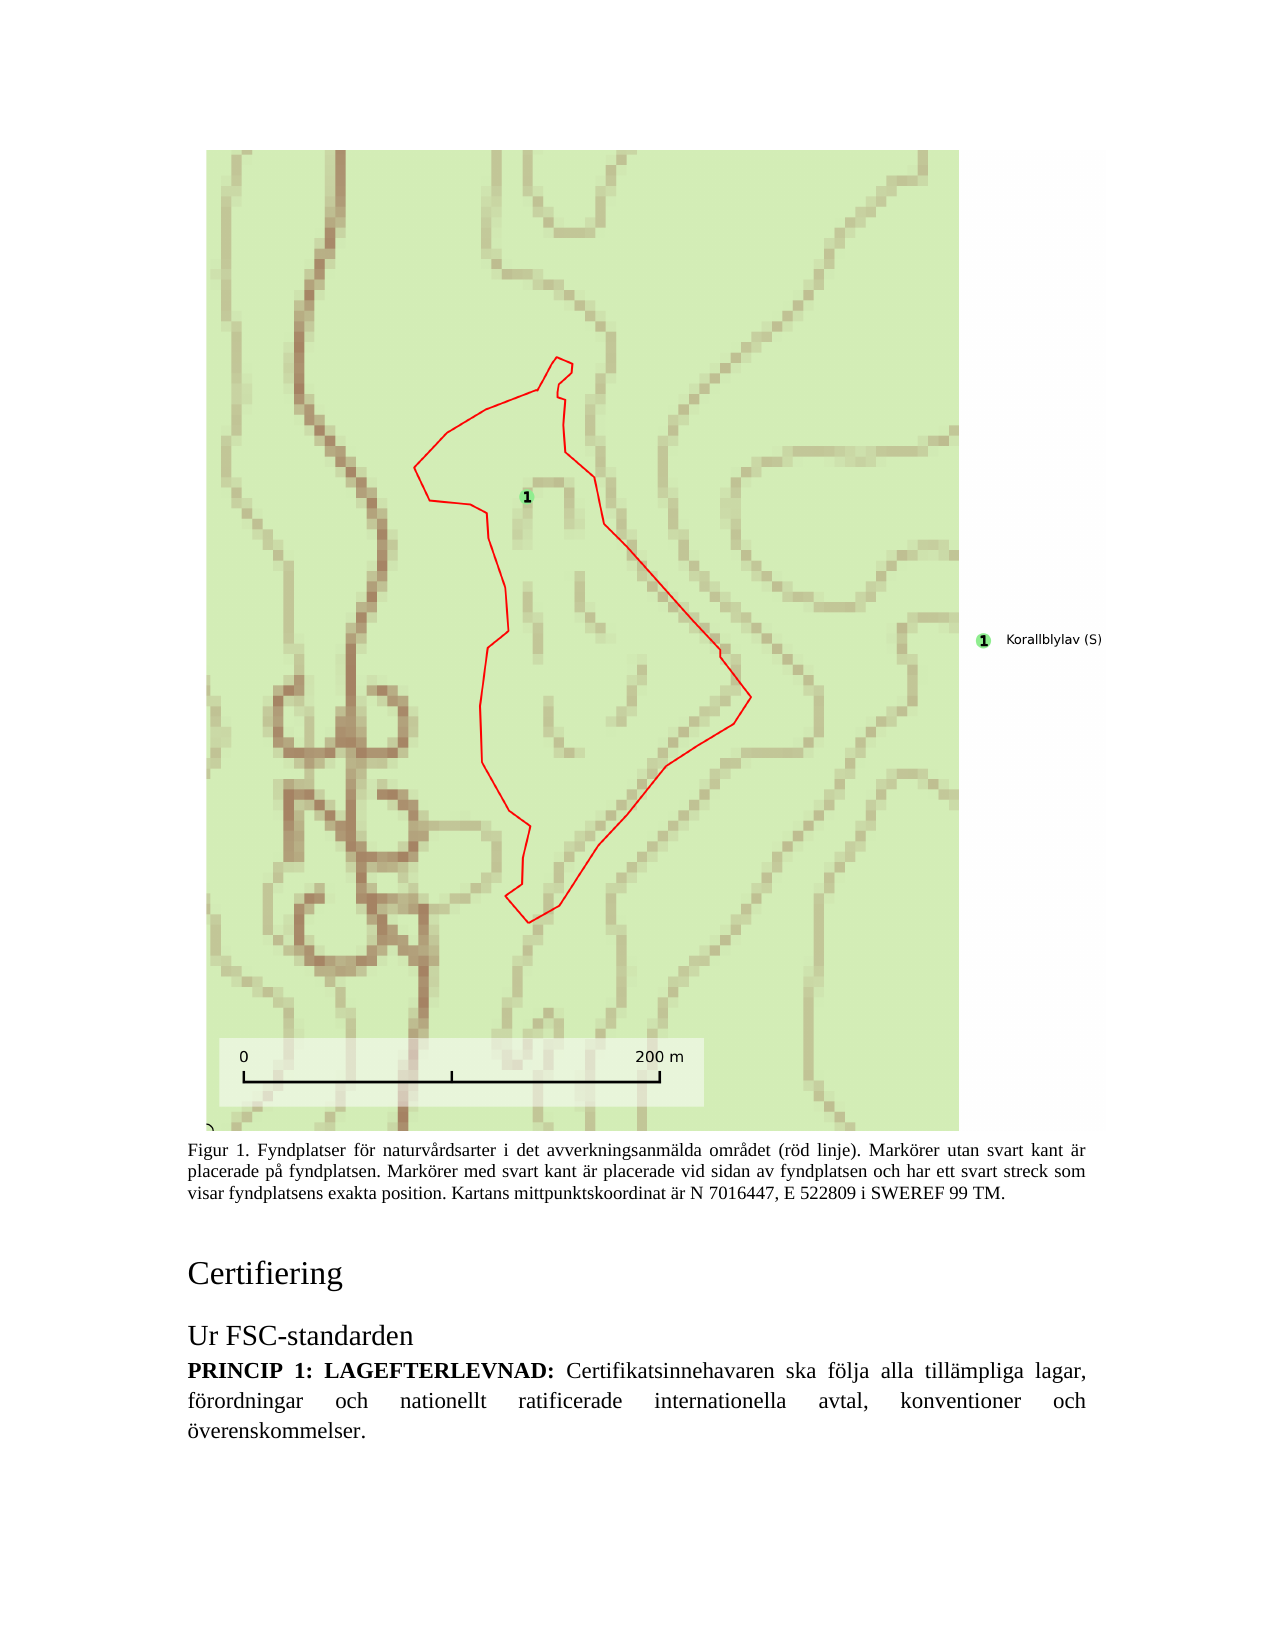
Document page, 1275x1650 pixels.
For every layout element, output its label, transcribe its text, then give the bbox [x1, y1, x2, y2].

picture [206, 150, 1107, 1131]
text Figur 1. Fyndplatser för naturvårdsarter i det avverkningsanmälda området (röd linje). Markörer utan svart kant är placerade på fyndplatsen. Markörer med svart kant är placerade vid sidan av fyndplatsen och har ett svart streck som visar fyndplatsens exakta position. Kartans mittpunktskoordinat är N 7016447, E 522809 i SWEREF 99 TM. [187, 1139, 1087, 1203]
subtitle Ur FSC-standarden [187, 1318, 1087, 1352]
text PRINCIP 1: LAGEFTERLEVNAD: Certifikatsinnehavaren ska följa alla tillämpliga lagar, förordningar och nationellt ratificerade internationella avtal, konventioner och överenskommelser. [187, 1357, 1087, 1444]
subtitle Certifiering [187, 1253, 1087, 1292]
